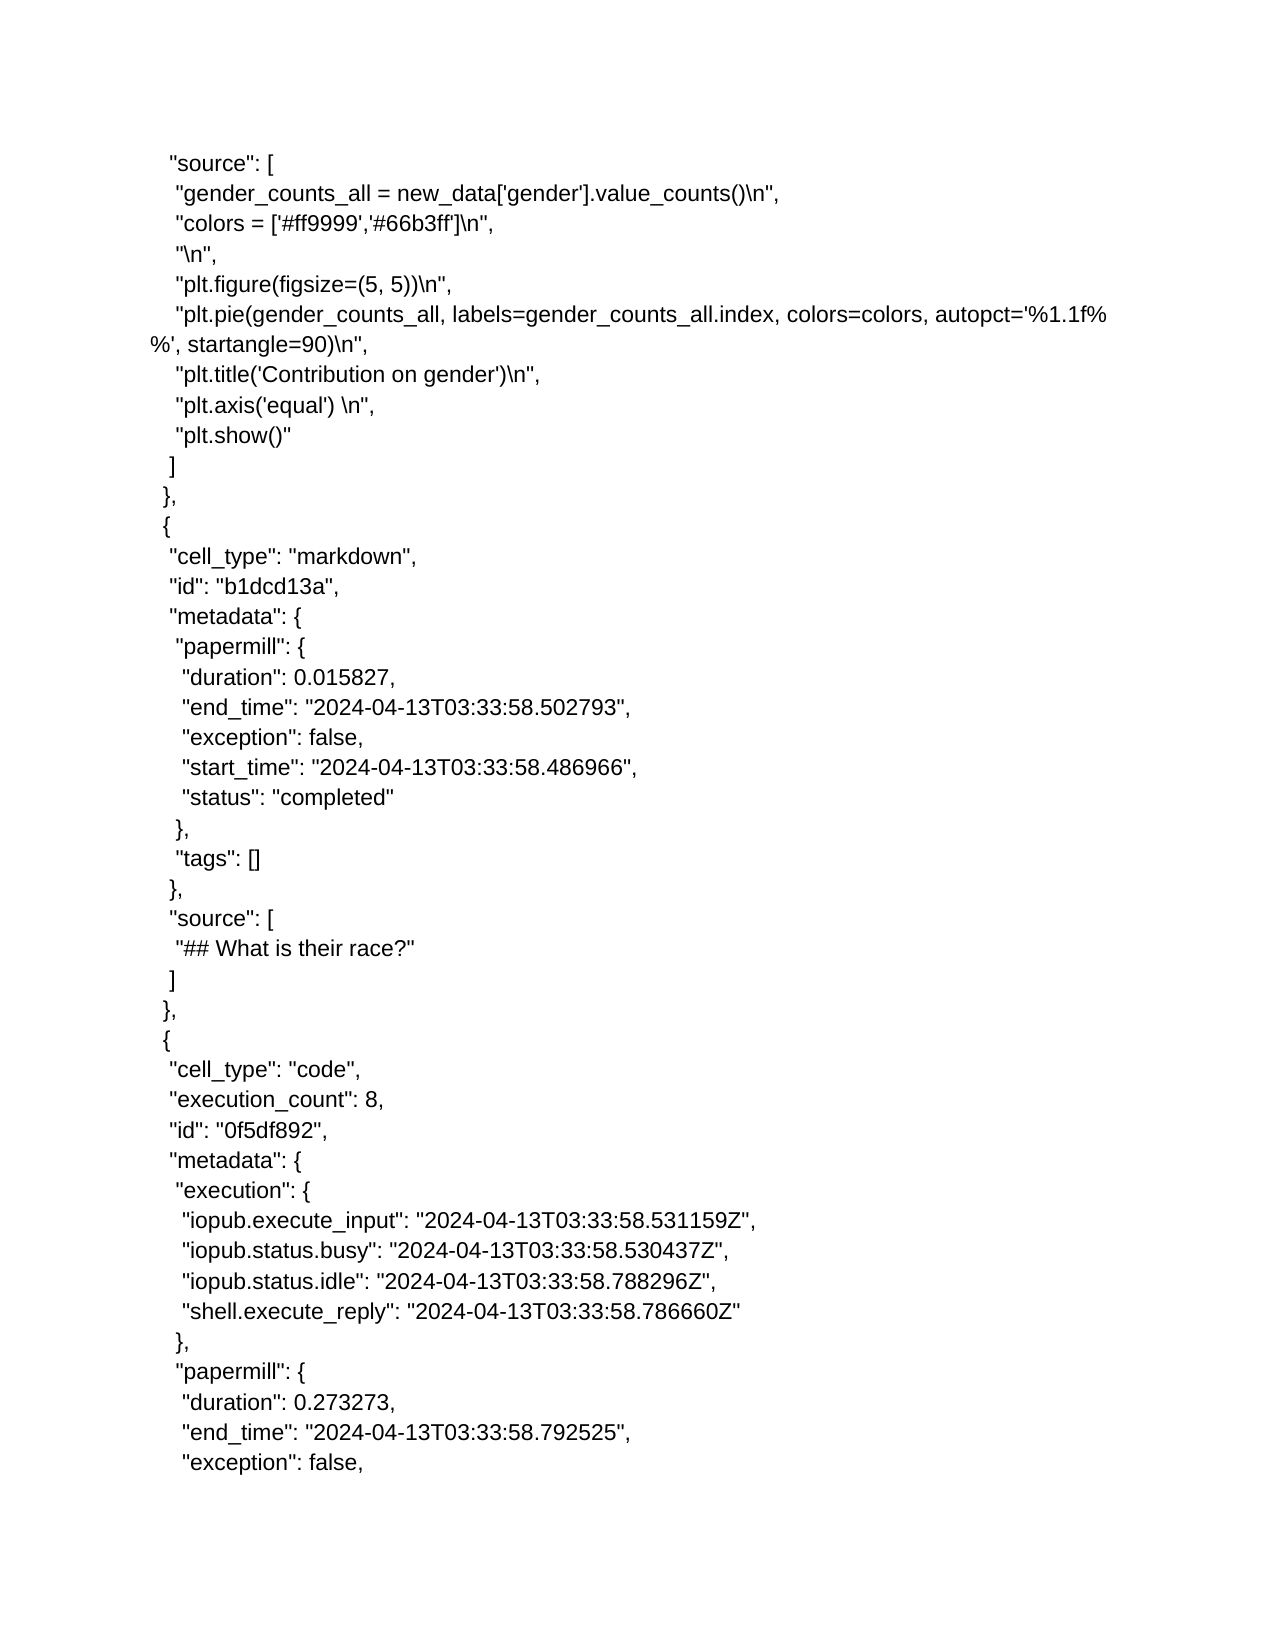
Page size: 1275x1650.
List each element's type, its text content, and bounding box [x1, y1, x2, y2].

text "start_time": "2024-04-13T03:33:58.486966", [150, 754, 1125, 781]
text }, [150, 814, 1125, 841]
text "gender_counts_all = new_data['gender'].value_counts()\n", [150, 180, 1125, 207]
text "cell_type": "markdown", [150, 543, 1125, 569]
text "execution_count": 8, [150, 1086, 1125, 1113]
text "plt.show()" [150, 422, 1125, 448]
text "id": "b1dcd13a", [150, 573, 1125, 599]
text }, [150, 1328, 1125, 1354]
text "exception": false, [150, 1449, 1125, 1475]
text ] [150, 966, 1125, 992]
text "iopub.execute_input": "2024-04-13T03:33:58.531159Z", [150, 1207, 1125, 1234]
text "end_time": "2024-04-13T03:33:58.502793", [150, 694, 1125, 720]
text "plt.pie(gender_counts_all, labels=gender_counts_all.index, colors=colors, autopct='%1.1f%%', startangle=90)\n", [150, 301, 1125, 358]
text "status": "completed" [150, 784, 1125, 811]
text "iopub.status.busy": "2024-04-13T03:33:58.530437Z", [150, 1237, 1125, 1264]
text "end_time": "2024-04-13T03:33:58.792525", [150, 1419, 1125, 1445]
text "shell.execute_reply": "2024-04-13T03:33:58.786660Z" [150, 1298, 1125, 1324]
text "## What is their race?" [150, 935, 1125, 962]
text "source": [ [150, 905, 1125, 932]
text "tags": [] [150, 845, 1125, 871]
text "metadata": { [150, 1147, 1125, 1173]
text "plt.title('Contribution on gender')\n", [150, 361, 1125, 388]
text { [150, 512, 1125, 539]
text "metadata": { [150, 603, 1125, 629]
text "papermill": { [150, 1358, 1125, 1385]
text }, [150, 482, 1125, 509]
text ] [150, 452, 1125, 478]
text "papermill": { [150, 633, 1125, 660]
text "source": [ [150, 150, 1125, 176]
text }, [150, 996, 1125, 1022]
text "colors = ['#ff9999','#66b3ff']\n", [150, 210, 1125, 237]
text "plt.axis('equal') \n", [150, 392, 1125, 418]
text "\n", [150, 241, 1125, 267]
text "duration": 0.273273, [150, 1388, 1125, 1415]
text "iopub.status.idle": "2024-04-13T03:33:58.788296Z", [150, 1268, 1125, 1294]
text "execution": { [150, 1177, 1125, 1203]
text "id": "0f5df892", [150, 1117, 1125, 1143]
text "exception": false, [150, 724, 1125, 750]
text { [150, 1026, 1125, 1052]
text "plt.figure(figsize=(5, 5))\n", [150, 271, 1125, 297]
text "cell_type": "code", [150, 1056, 1125, 1083]
text }, [150, 875, 1125, 901]
text "duration": 0.015827, [150, 663, 1125, 690]
